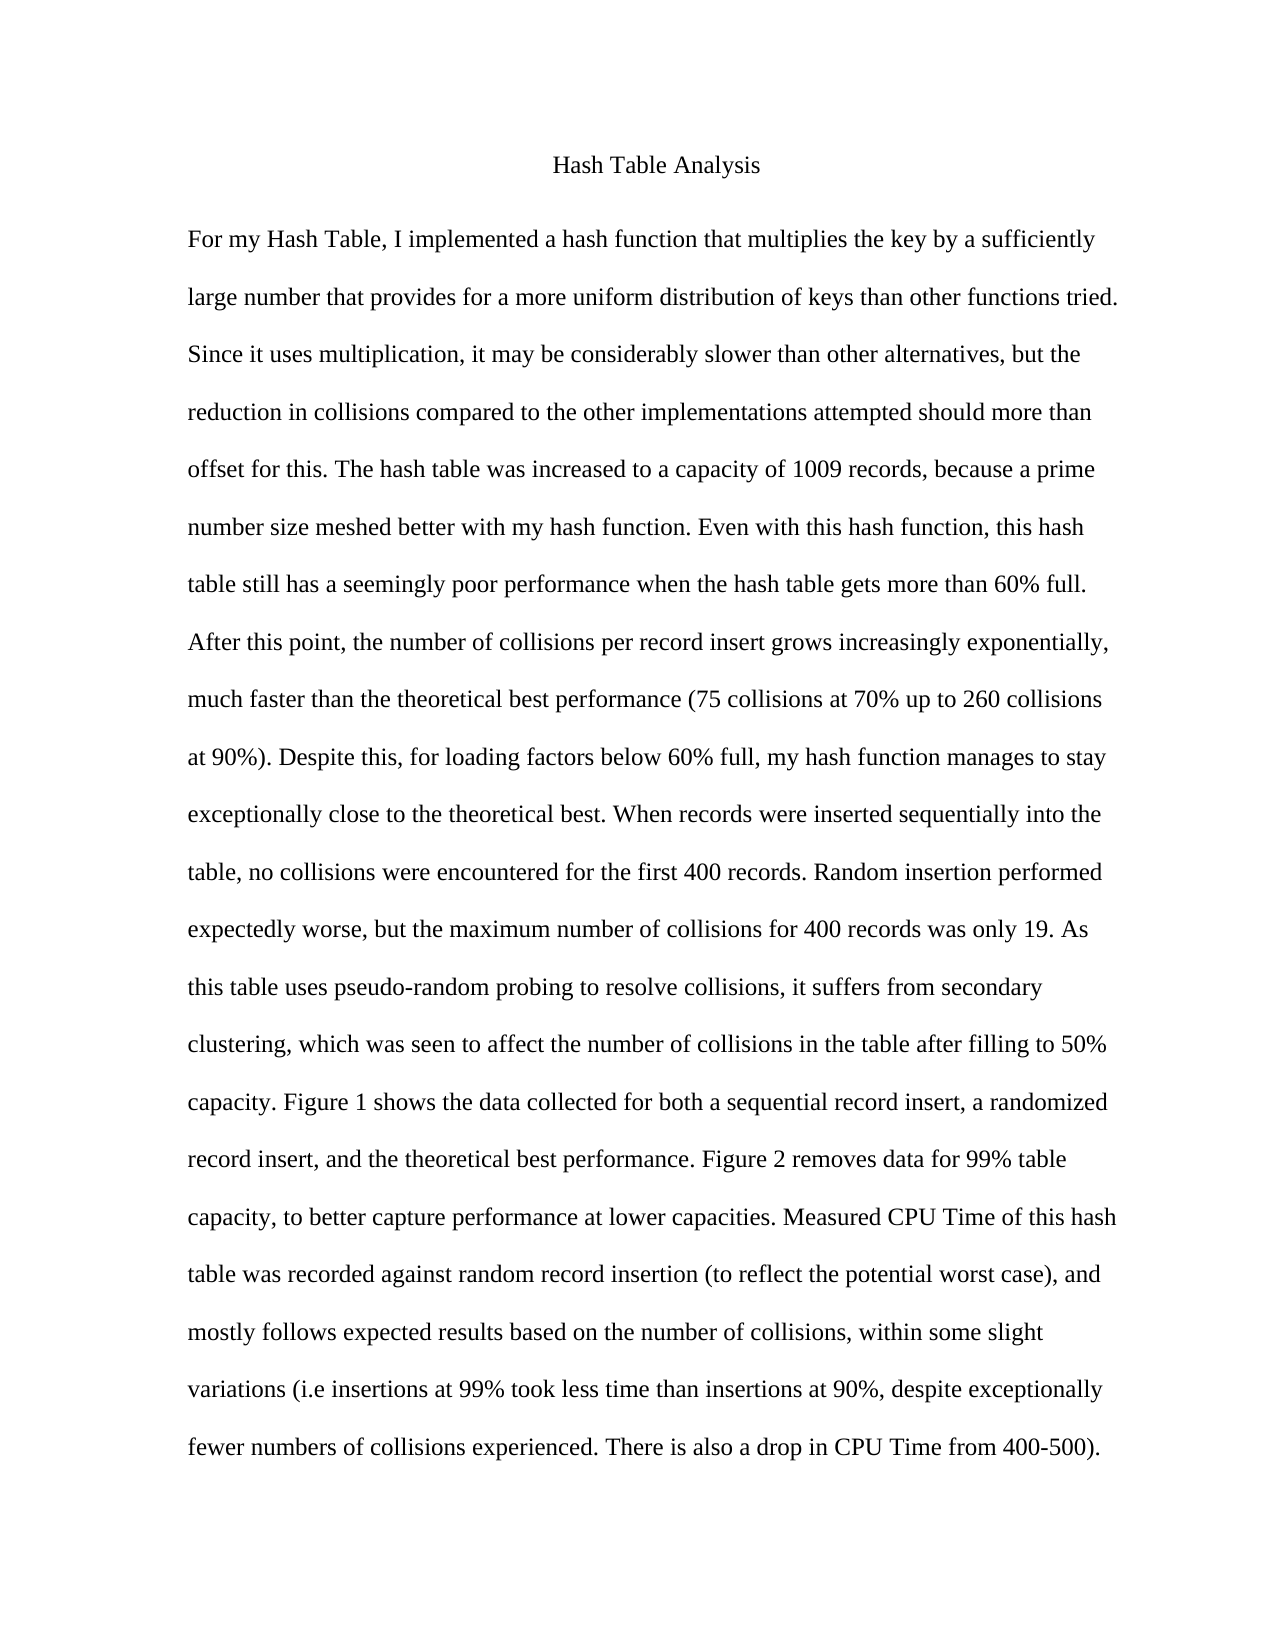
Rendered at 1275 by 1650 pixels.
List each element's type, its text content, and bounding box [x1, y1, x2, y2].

text For my Hash Table, I implemented a hash function that multiplies the key by a sufficiently large number that provides for a more uniform distribution of keys than other functions tried. Since it uses multiplication, it may be considerably slower than other alternatives, but the reduction in collisions compared to the other implementations attempted should more than offset for this. The hash table was increased to a capacity of 1009 records, because a prime number size meshed better with my hash function. Even with this hash function, this hash table still has a seemingly poor performance when the hash table gets more than 60% full. After this point, the number of collisions per record insert grows increasingly exponentially, much faster than the theoretical best performance (75 collisions at 70% up to 260 collisions at 90%). Despite this, for loading factors below 60% full, my hash function manages to stay exceptionally close to the theoretical best. When records were inserted sequentially into the table, no collisions were encountered for the first 400 records. Random insertion performed expectedly worse, but the maximum number of collisions for 400 records was only 19. As this table uses pseudo-random probing to resolve collisions, it suffers from secondary clustering, which was seen to affect the number of collisions in the table after filling to 50% capacity. Figure 1 shows the data collected for both a sequential record insert, a randomized record insert, and the theoretical best performance. Figure 2 removes data for 99% table capacity, to better capture performance at lower capacities. Measured CPU Time of this hash table was recorded against random record insertion (to reflect the potential worst case), and mostly follows expected results based on the number of collisions, within some slight variations (i.e insertions at 99% took less time than insertions at 90%, despite exceptionally fewer numbers of collisions experienced. There is also a drop in CPU Time from 400-500). [187, 224, 1125, 1460]
text Hash Table Analysis [187, 150, 1125, 179]
